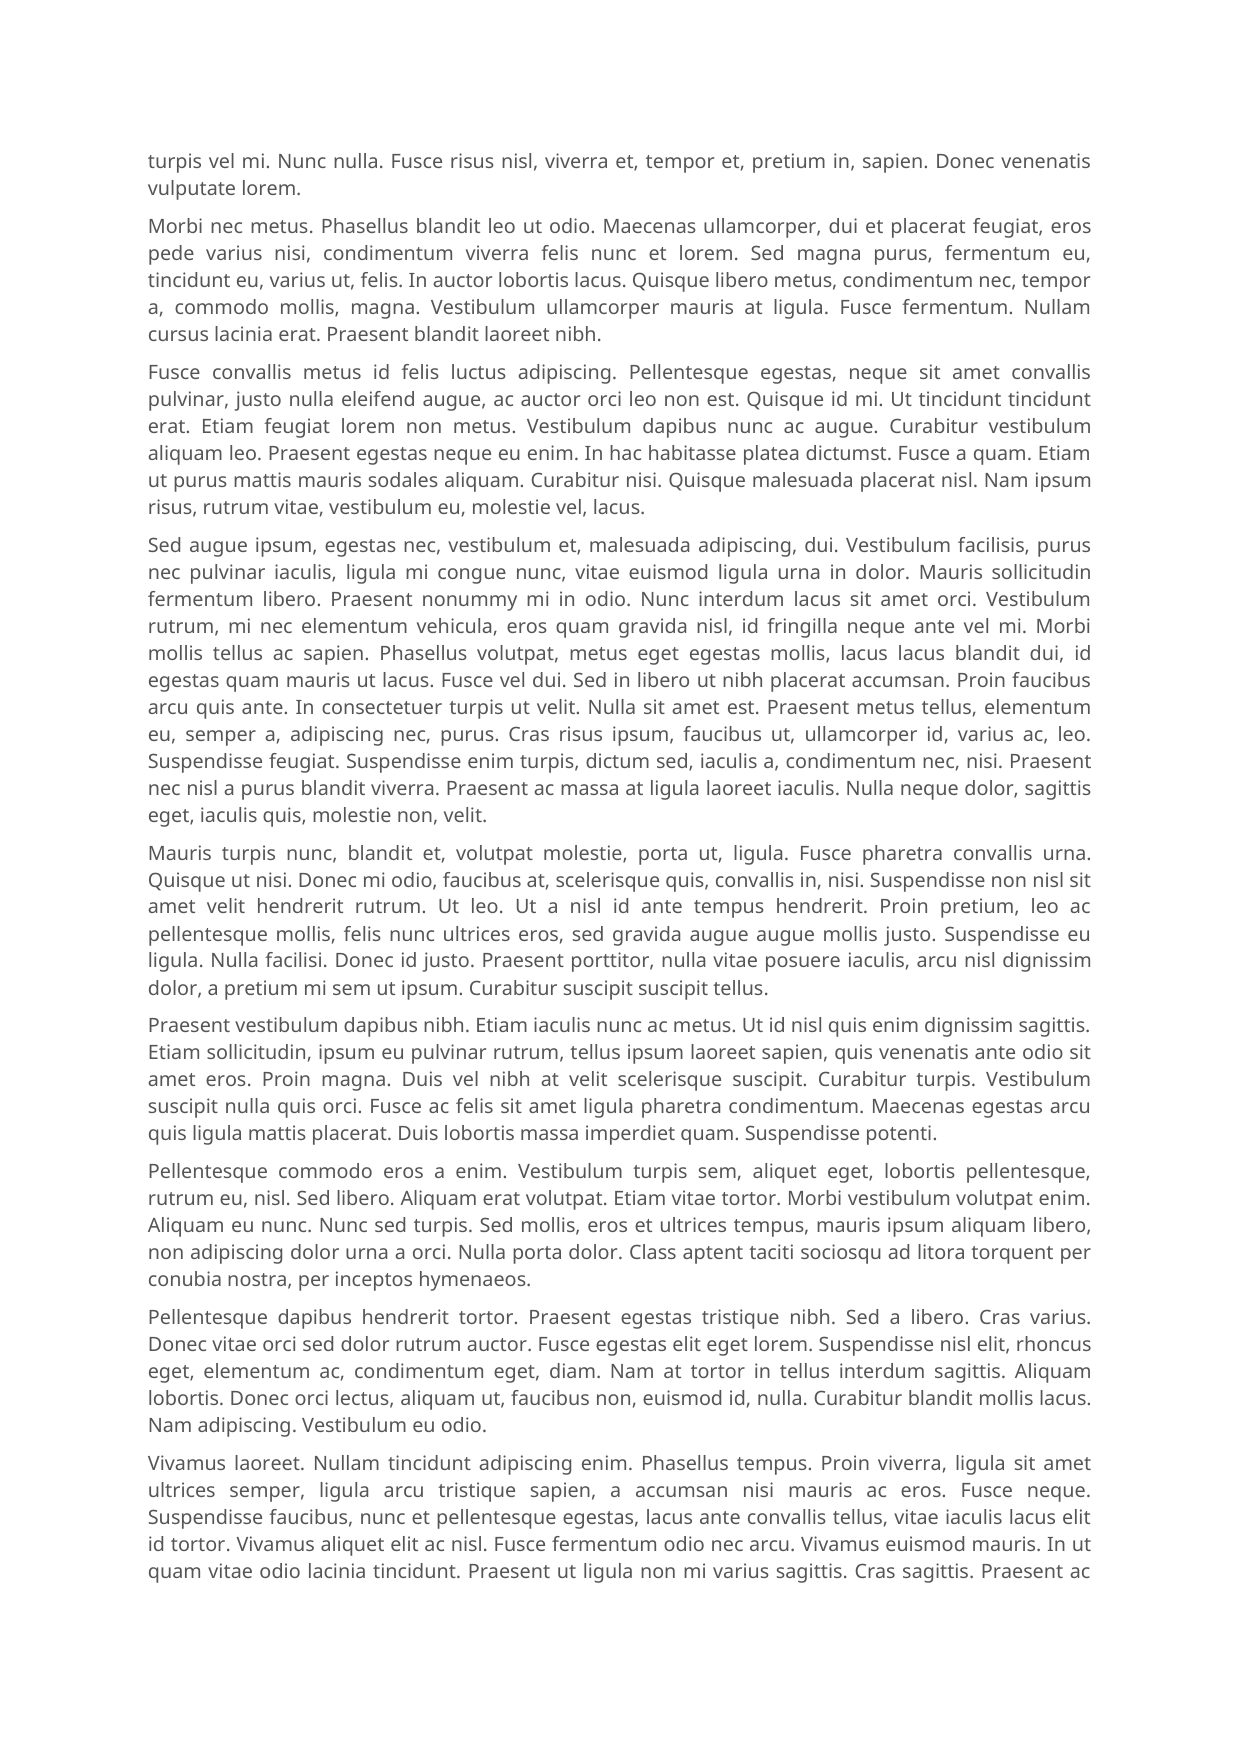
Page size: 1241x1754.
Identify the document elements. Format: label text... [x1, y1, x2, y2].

text Pellentesque dapibus hendrerit tortor. Praesent egestas tristique nibh. Sed a libero. Cras varius. Donec vitae orci sed dolor rutrum auctor. Fusce egestas elit eget lorem. Suspendisse nisl elit, rhoncus eget, elementum ac, condimentum eget, diam. Nam at tortor in tellus interdum sagittis. Aliquam lobortis. Donec orci lectus, aliquam ut, faucibus non, euismod id, nulla. Curabitur blandit mollis lacus. Nam adipiscing. Vestibulum eu odio. [148, 1303, 1093, 1438]
text Mauris turpis nunc, blandit et, volutpat molestie, porta ut, ligula. Fusce pharetra convallis urna. Quisque ut nisi. Donec mi odio, faucibus at, scelerisque quis, convallis in, nisi. Suspendisse non nisl sit amet velit hendrerit rutrum. Ut leo. Ut a nisl id ante tempus hendrerit. Proin pretium, leo ac pellentesque mollis, felis nunc ultrices eros, sed gravida augue augue mollis justo. Suspendisse eu ligula. Nulla facilisi. Donec id justo. Praesent porttitor, nulla vitae posuere iaculis, arcu nisl dignissim dolor, a pretium mi sem ut ipsum. Curabitur suscipit suscipit tellus. [148, 839, 1093, 1001]
text Sed augue ipsum, egestas nec, vestibulum et, malesuada adipiscing, dui. Vestibulum facilisis, purus nec pulvinar iaculis, ligula mi congue nunc, vitae euismod ligula urna in dolor. Mauris sollicitudin fermentum libero. Praesent nonummy mi in odio. Nunc interdum lacus sit amet orci. Vestibulum rutrum, mi nec elementum vehicula, eros quam gravida nisl, id fringilla neque ante vel mi. Morbi mollis tellus ac sapien. Phasellus volutpat, metus eget egestas mollis, lacus lacus blandit dui, id egestas quam mauris ut lacus. Fusce vel dui. Sed in libero ut nibh placerat accumsan. Proin faucibus arcu quis ante. In consectetuer turpis ut velit. Nulla sit amet est. Praesent metus tellus, elementum eu, semper a, adipiscing nec, purus. Cras risus ipsum, faucibus ut, ullamcorper id, varius ac, leo. Suspendisse feugiat. Suspendisse enim turpis, dictum sed, iaculis a, condimentum nec, nisi. Praesent nec nisl a purus blandit viverra. Praesent ac massa at ligula laoreet iaculis. Nulla neque dolor, sagittis eget, iaculis quis, molestie non, velit. [148, 531, 1093, 828]
text Pellentesque commodo eros a enim. Vestibulum turpis sem, aliquet eget, lobortis pellentesque, rutrum eu, nisl. Sed libero. Aliquam erat volutpat. Etiam vitae tortor. Morbi vestibulum volutpat enim. Aliquam eu nunc. Nunc sed turpis. Sed mollis, eros et ultrices tempus, mauris ipsum aliquam libero, non adipiscing dolor urna a orci. Nulla porta dolor. Class aptent taciti sociosqu ad litora torquent per conubia nostra, per inceptos hymenaeos. [148, 1157, 1093, 1292]
text Morbi nec metus. Phasellus blandit leo ut odio. Maecenas ullamcorper, dui et placerat feugiat, eros pede varius nisi, condimentum viverra felis nunc et lorem. Sed magna purus, fermentum eu, tincidunt eu, varius ut, felis. In auctor lobortis lacus. Quisque libero metus, condimentum nec, tempor a, commodo mollis, magna. Vestibulum ullamcorper mauris at ligula. Fusce fermentum. Nullam cursus lacinia erat. Praesent blandit laoreet nibh. [148, 212, 1093, 347]
text Fusce convallis metus id felis luctus adipiscing. Pellentesque egestas, neque sit amet convallis pulvinar, justo nulla eleifend augue, ac auctor orci leo non est. Quisque id mi. Ut tincidunt tincidunt erat. Etiam feugiat lorem non metus. Vestibulum dapibus nunc ac augue. Curabitur vestibulum aliquam leo. Praesent egestas neque eu enim. In hac habitasse platea dictumst. Fusce a quam. Etiam ut purus mattis mauris sodales aliquam. Curabitur nisi. Quisque malesuada placerat nisl. Nam ipsum risus, rutrum vitae, vestibulum eu, molestie vel, lacus. [148, 358, 1093, 520]
text Praesent vestibulum dapibus nibh. Etiam iaculis nunc ac metus. Ut id nisl quis enim dignissim sagittis. Etiam sollicitudin, ipsum eu pulvinar rutrum, tellus ipsum laoreet sapien, quis venenatis ante odio sit amet eros. Proin magna. Duis vel nibh at velit scelerisque suscipit. Curabitur turpis. Vestibulum suscipit nulla quis orci. Fusce ac felis sit amet ligula pharetra condimentum. Maecenas egestas arcu quis ligula mattis placerat. Duis lobortis massa imperdiet quam. Suspendisse potenti. [148, 1012, 1093, 1147]
